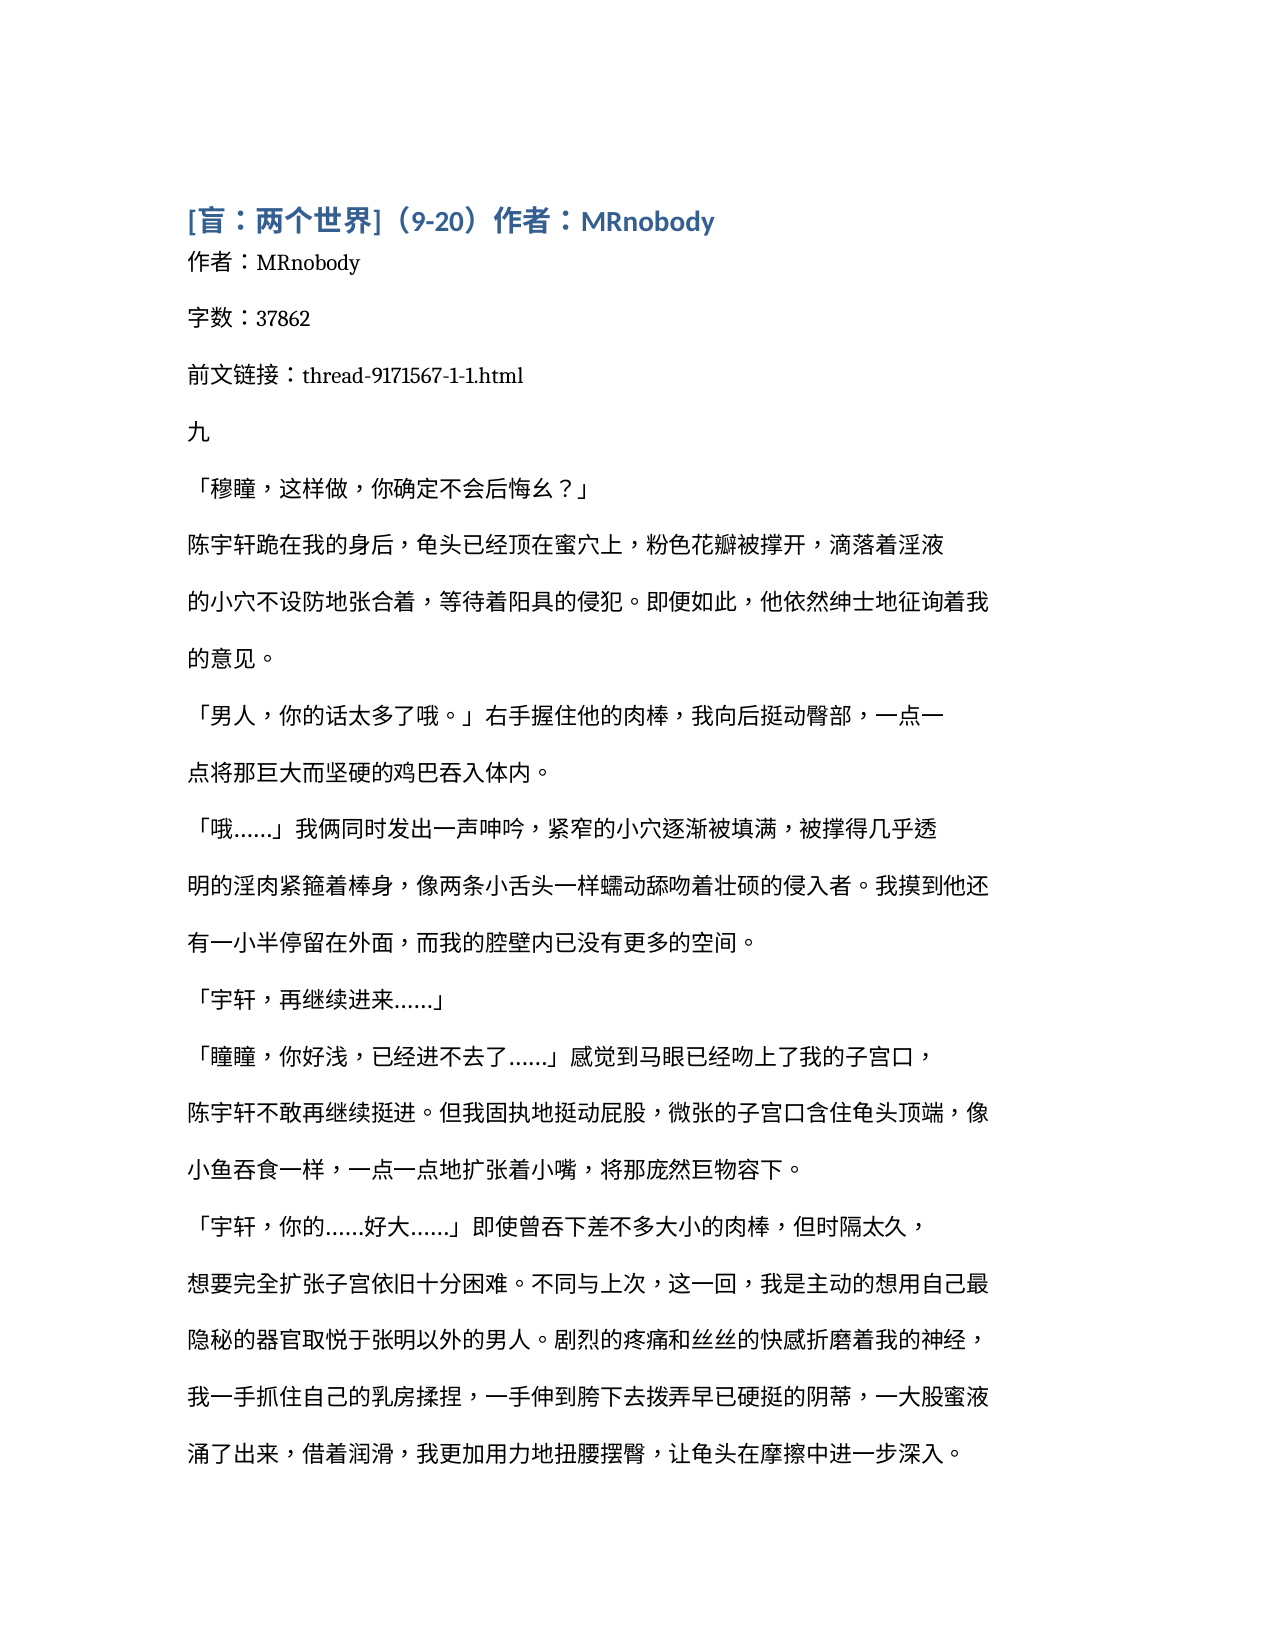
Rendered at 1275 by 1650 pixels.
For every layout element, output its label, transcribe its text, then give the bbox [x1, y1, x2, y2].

text 「穆瞳，这样做，你确定不会后悔幺？」 [187, 473, 1087, 504]
text 作者：MRnobody [187, 246, 1087, 277]
text 的小穴不设防地张合着，等待着阳具的侵犯。即便如此，他依然绅士地征询着我 [187, 586, 1087, 617]
text 「宇轩，再继续进来……」 [187, 984, 1087, 1015]
text 涌了出来，借着润滑，我更加用力地扭腰摆臀，让龟头在摩擦中进一步深入。 [187, 1438, 1087, 1469]
text 「瞳瞳，你好浅，已经进不去了……」感觉到马眼已经吻上了我的子宫口， [187, 1040, 1087, 1072]
text 明的淫肉紧箍着棒身，像两条小舌头一样蠕动舔吻着壮硕的侵入者。我摸到他还 [187, 870, 1087, 901]
text 有一小半停留在外面，而我的腔壁内已没有更多的空间。 [187, 927, 1087, 958]
text 小鱼吞食一样，一点一点地扩张着小嘴，将那庞然巨物容下。 [187, 1154, 1087, 1185]
text 「男人，你的话太多了哦。」右手握住他的肉棒，我向后挺动臀部，一点一 [187, 700, 1087, 731]
text 隐秘的器官取悦于张明以外的男人。剧烈的疼痛和丝丝的快感折磨着我的神经， [187, 1324, 1087, 1356]
text 「宇轩，你的……好大……」即使曾吞下差不多大小的肉棒，但时隔太久， [187, 1211, 1087, 1242]
subtitle [盲：两个世界]（9-20）作者：MRnobody [187, 200, 1087, 240]
text 「哦……」我俩同时发出一声呻吟，紧窄的小穴逐渐被填满，被撑得几乎透 [187, 813, 1087, 844]
text 九 [187, 416, 1087, 447]
text 我一手抓住自己的乳房揉捏，一手伸到胯下去拨弄早已硬挺的阴蒂，一大股蜜液 [187, 1381, 1087, 1412]
text 字数：37862 [187, 302, 1087, 334]
text 陈宇轩跪在我的身后，龟头已经顶在蜜穴上，粉色花瓣被撑开，滴落着淫液 [187, 529, 1087, 561]
text 前文链接：thread-9171567-1-1.html [187, 359, 1087, 390]
text 的意见。 [187, 643, 1087, 674]
text 点将那巨大而坚硬的鸡巴吞入体内。 [187, 757, 1087, 788]
text 陈宇轩不敢再继续挺进。但我固执地挺动屁股，微张的子宫口含住龟头顶端，像 [187, 1097, 1087, 1128]
text 想要完全扩张子宫依旧十分困难。不同与上次，这一回，我是主动的想用自己最 [187, 1267, 1087, 1299]
